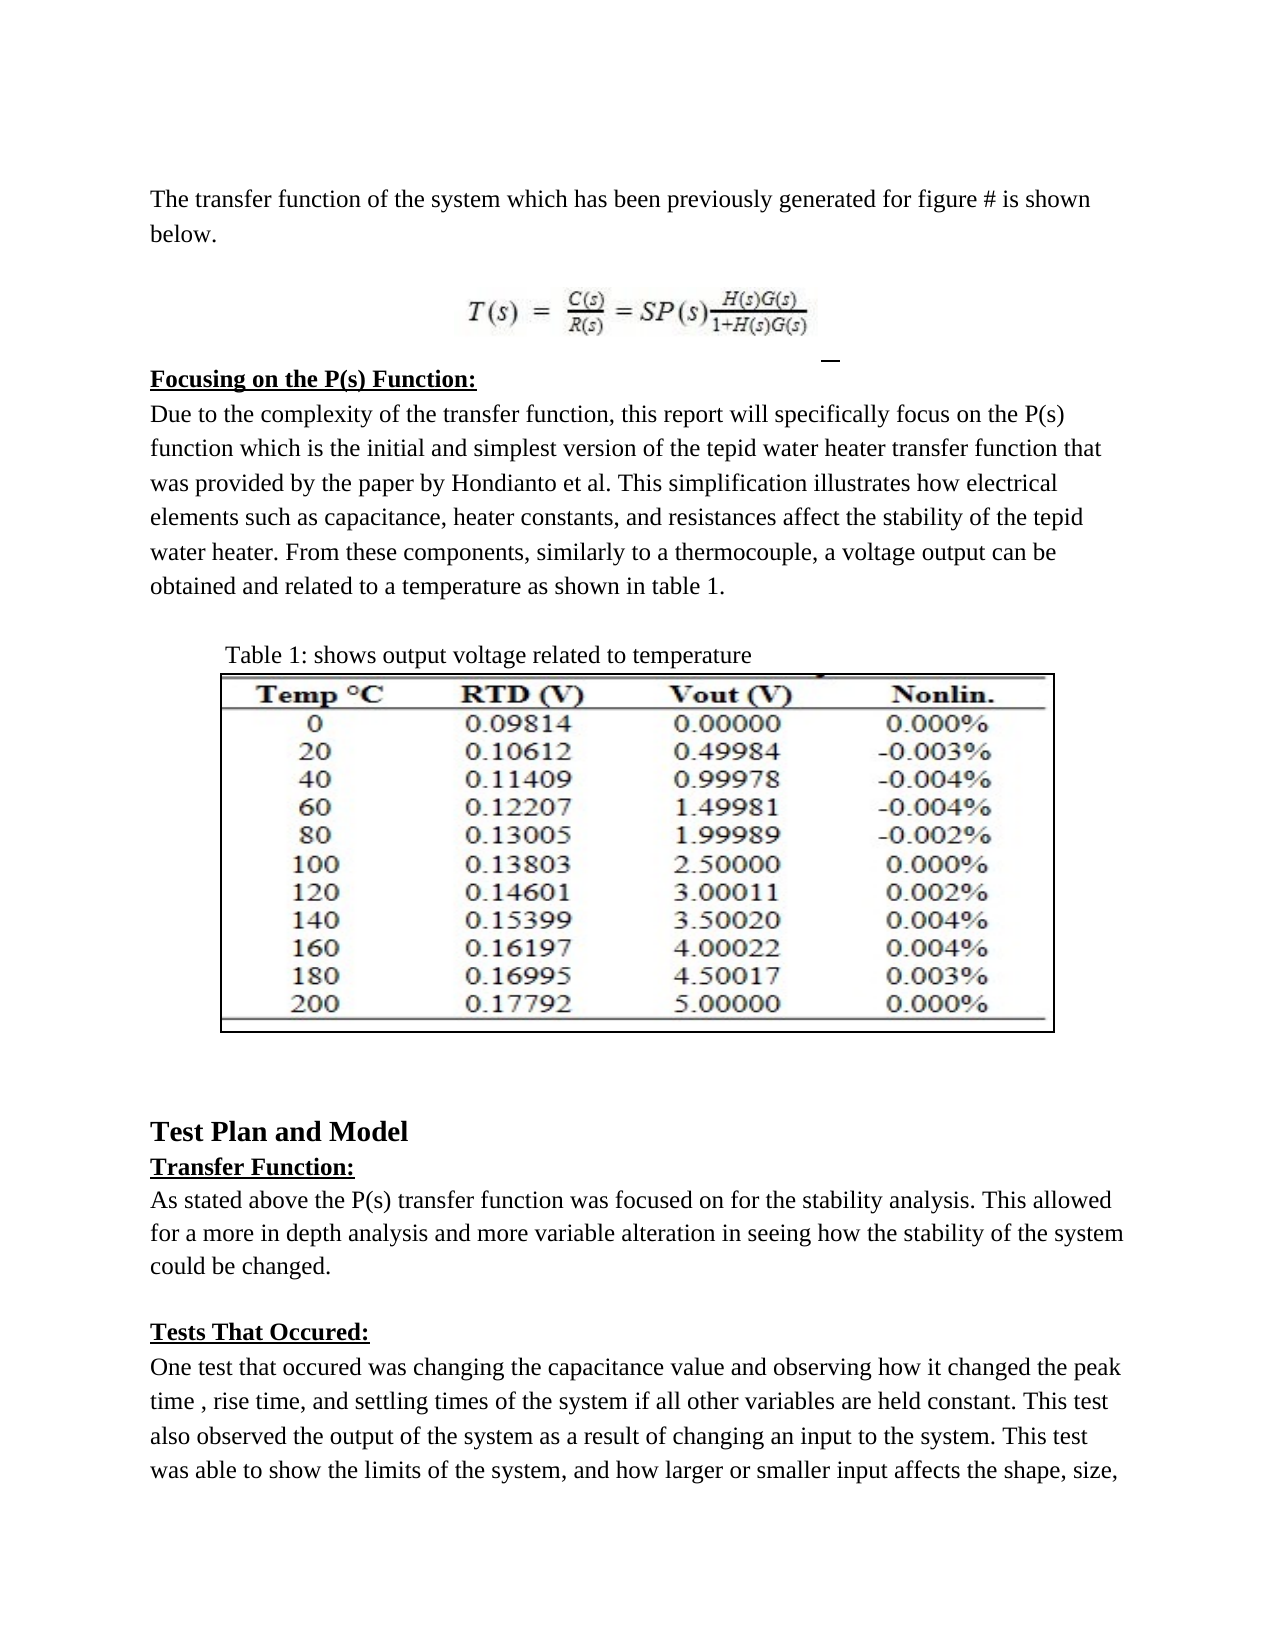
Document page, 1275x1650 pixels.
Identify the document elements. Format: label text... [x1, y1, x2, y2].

picture [454, 287, 821, 359]
text As stated above the P(s) transfer function was focused on for the stability analysis. This allowed for a more in depth analysis and more variable alteration in seeing how the stability of the system could be changed. [150, 1185, 1125, 1280]
text Focusing on the P(s) Function: [150, 364, 1125, 393]
text Tests That Occured: [150, 1317, 1125, 1346]
text The transfer function of the system which has been previously generated for figure # is shown below. [150, 184, 1125, 248]
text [150, 1352, 1125, 1484]
text Due to the complexity of the transfer function, this report will specifically focus on the P(s) function which is the initial and simplest version of the tepid water heater transfer function that was provided by the paper by Hondianto et al. This simplification illustrates how electrical elements such as capacitance, heater constants, and resistances affect the stability of the tepid water heater. From these components, similarly to a thermocouple, a voltage output can be obtained and related to a temperature as shown in table 1. [150, 399, 1125, 600]
text Test Plan and Model [150, 1114, 1125, 1147]
picture [222, 675, 1053, 1031]
text Table 1: shows output voltage related to temperature [150, 640, 1125, 669]
text Transfer Function: [150, 1152, 1125, 1181]
